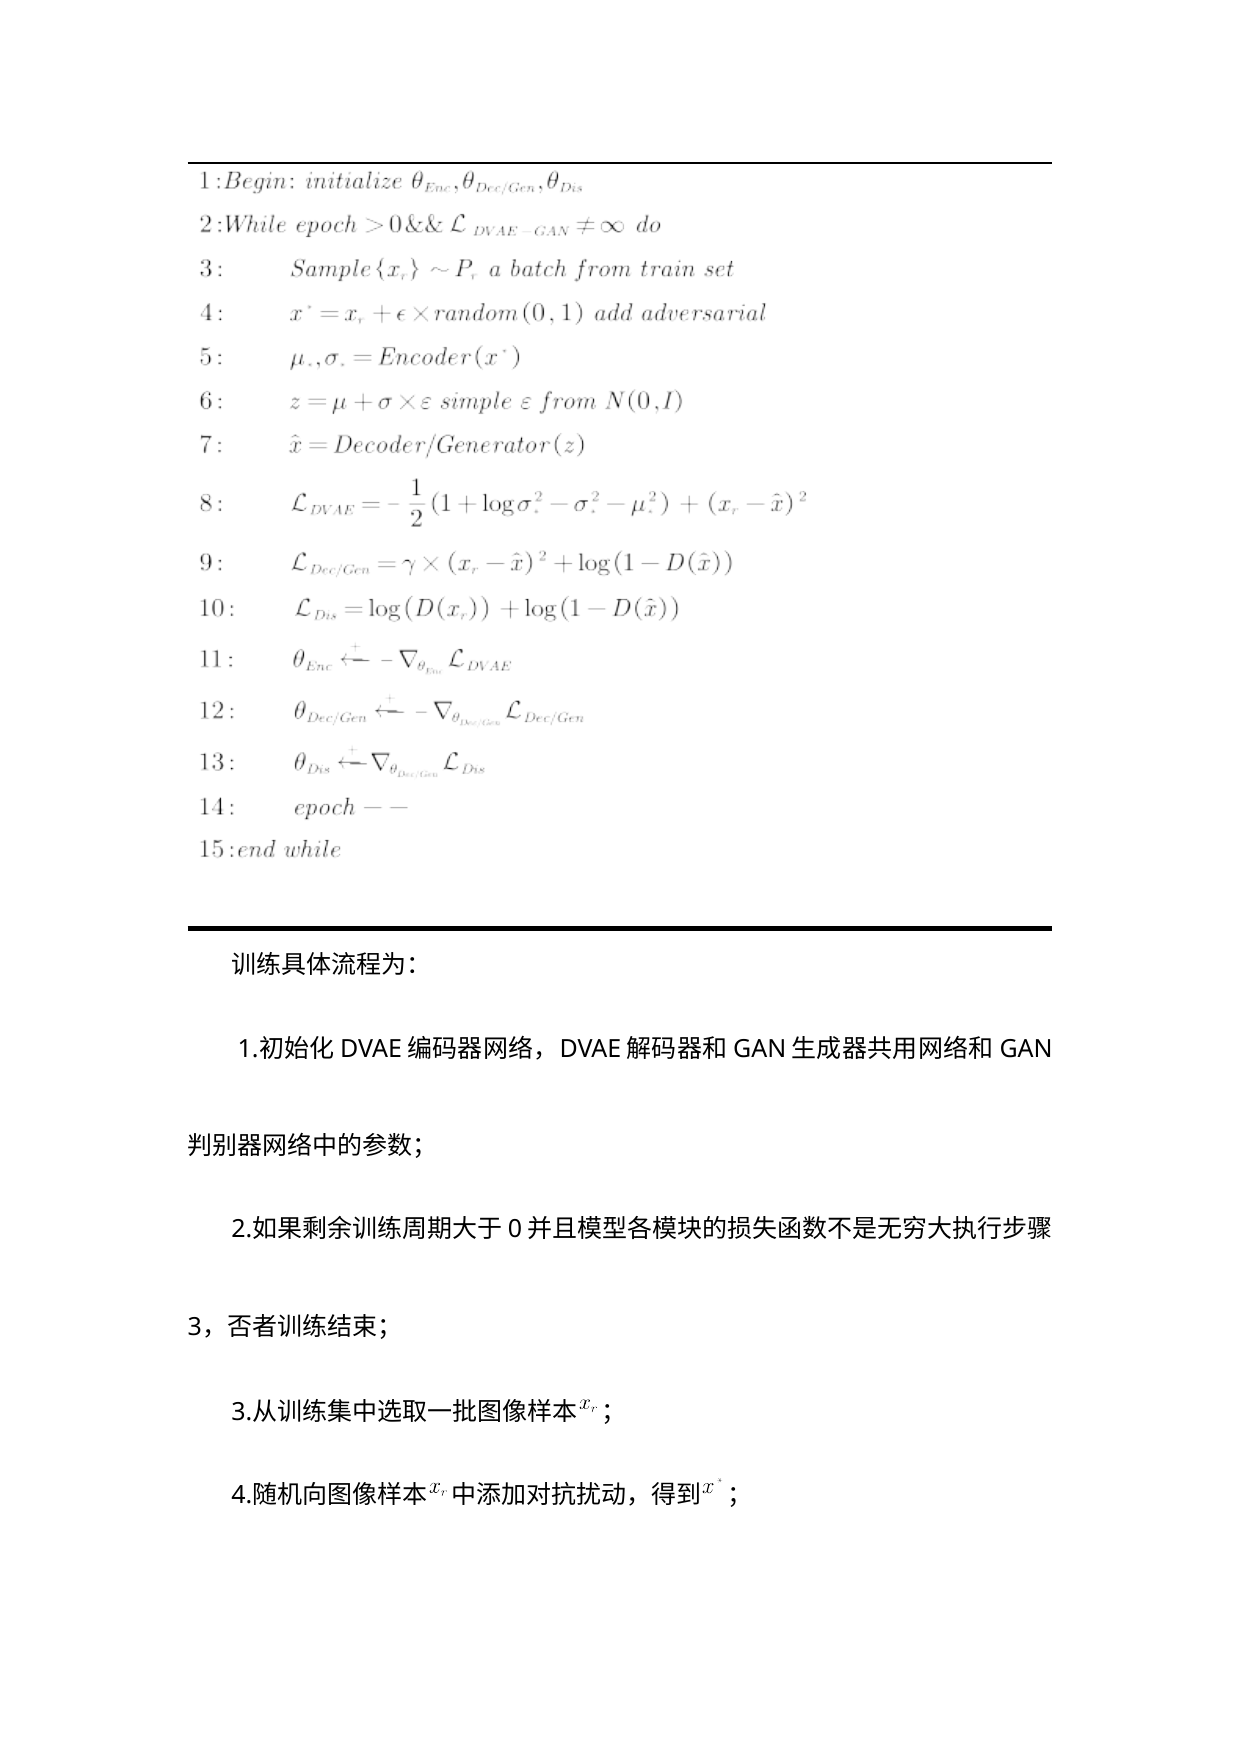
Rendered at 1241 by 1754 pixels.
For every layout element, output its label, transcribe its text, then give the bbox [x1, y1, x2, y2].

text 4.随机向图像样本中添加对抗扰动，得到； [187, 1458, 1053, 1523]
text 3.从训练集中选取一批图像样本； [187, 1375, 1053, 1440]
text 2.如果剩余训练周期大于0并且模型各模块的损失函数不是无穷大执行步骤3，否者训练结束； [187, 1194, 1053, 1357]
text 1.初始化DVAE编码器网络，DVAE解码器和GAN生成器共用网络和GAN判别器网络中的参数； [187, 1014, 1053, 1176]
text 训练具体流程为： [187, 931, 1053, 996]
table_cell [188, 164, 1052, 926]
